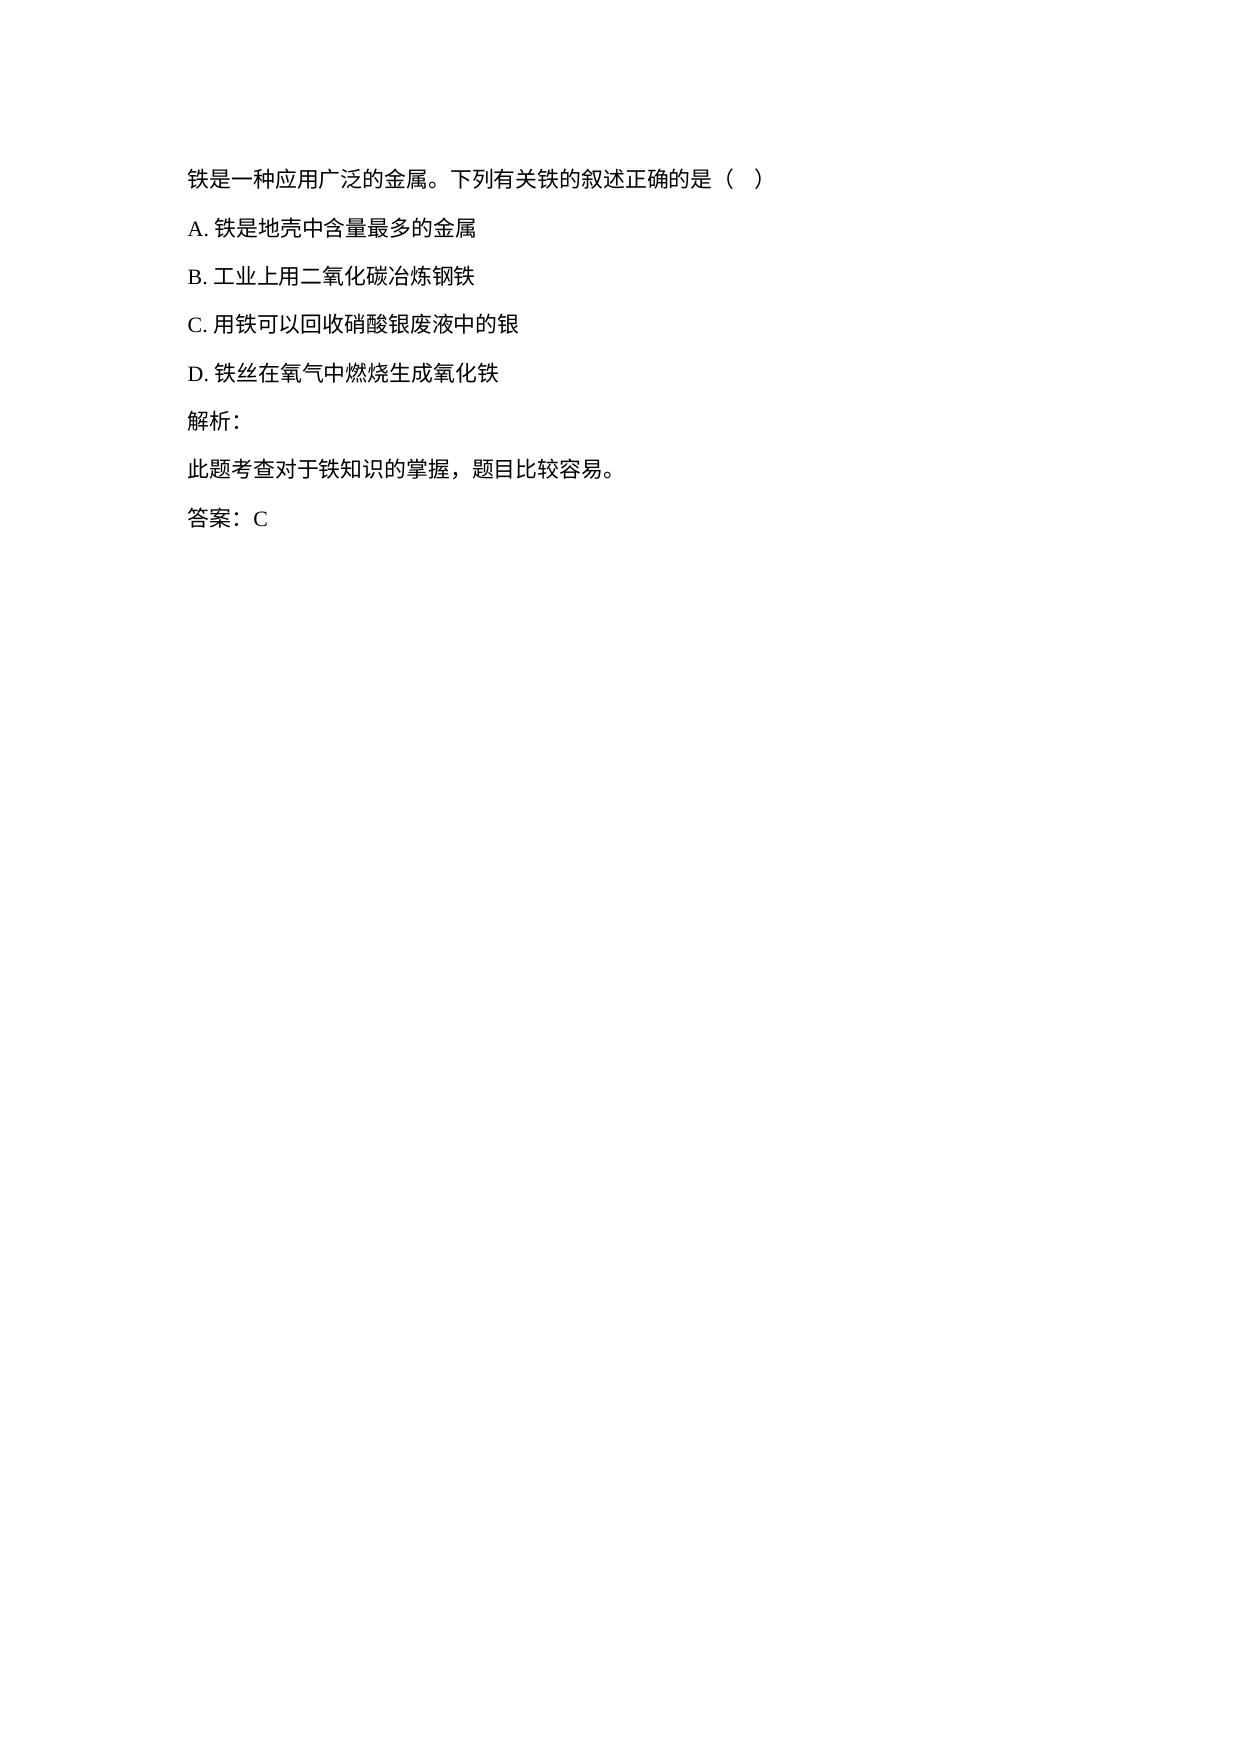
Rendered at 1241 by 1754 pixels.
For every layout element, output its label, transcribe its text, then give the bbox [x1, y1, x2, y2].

text D. 铁丝在氧气中燃烧生成氧化铁 [187, 355, 1053, 388]
text 解析： [187, 404, 1053, 436]
text 此题考查对于铁知识的掌握，题目比较容易。 [187, 452, 1053, 484]
text A. 铁是地壳中含量最多的金属 [187, 210, 1053, 243]
text B. 工业上用二氧化碳冶炼钢铁 [187, 259, 1053, 291]
text 答案：C [187, 500, 1053, 533]
text C. 用铁可以回收硝酸银废液中的银 [187, 307, 1053, 339]
text 铁是一种应用广泛的金属。下列有关铁的叙述正确的是（ ） [187, 162, 1053, 194]
